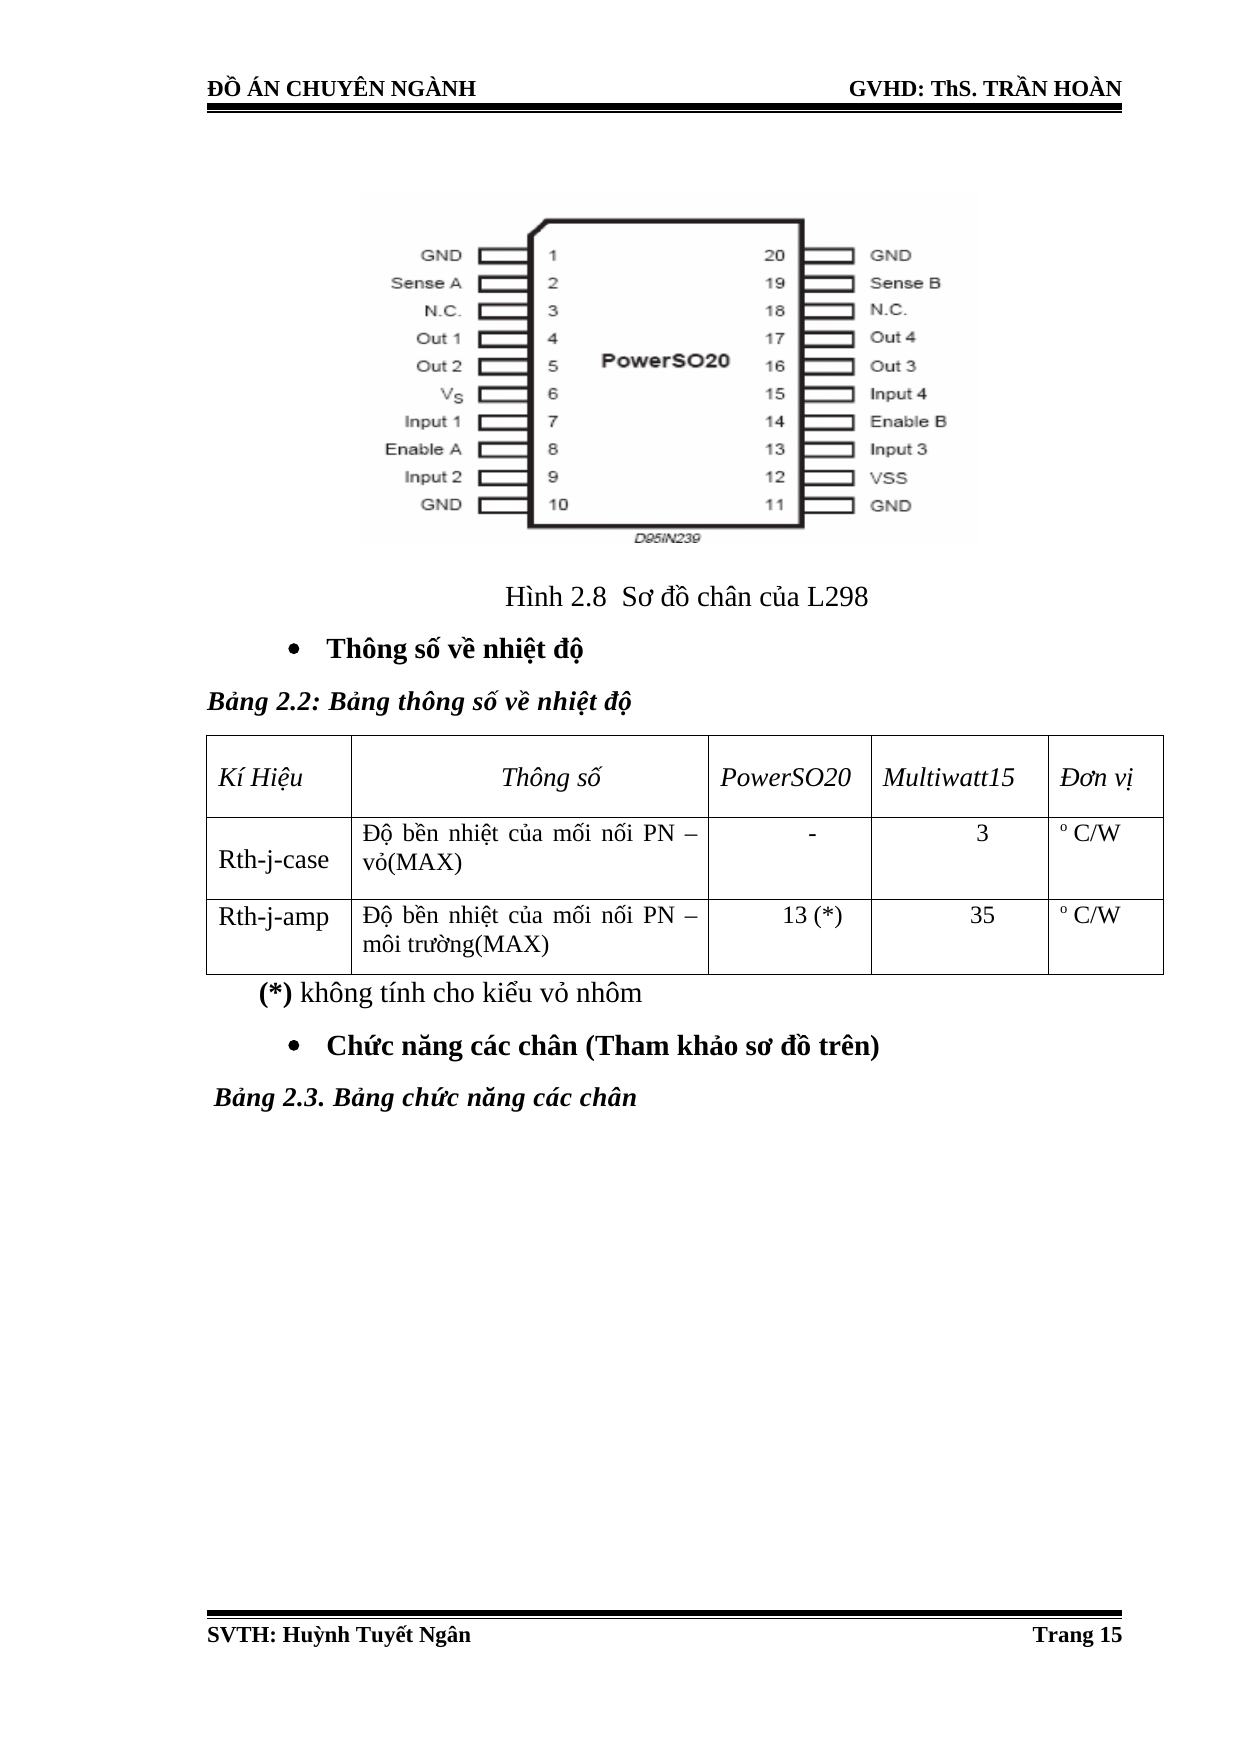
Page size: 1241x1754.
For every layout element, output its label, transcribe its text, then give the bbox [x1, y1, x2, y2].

text Hình 2.8 Sơ đồ chân của L298 [251, 579, 1122, 612]
table_cell 35 [872, 900, 1048, 974]
table_cell Độ bền nhiệt của mối nối PN – môi trường(MAX) [352, 900, 708, 974]
table_cell o C/W [1049, 900, 1163, 974]
table_cell - [709, 818, 871, 899]
picture [360, 192, 979, 551]
table_header PowerSO20 [709, 736, 871, 817]
table_cell o C/W [1049, 818, 1163, 899]
text (*) không tính cho kiểu vỏ nhôm [251, 975, 1122, 1009]
text Bảng 2.2: Bảng thông số về nhiệt độ [207, 684, 1122, 716]
text Bảng 2.3. Bảng chức năng các chân [207, 1081, 1122, 1112]
table_header Kí Hiệu [207, 736, 351, 817]
list Chức năng các chân (Tham khảo sơ đồ trên) [289, 1028, 1122, 1062]
table_header Thông số [352, 736, 708, 817]
table_header Đơn vị [1049, 736, 1163, 817]
table_cell Độ bền nhiệt của mối nối PN – vỏ(MAX) [352, 818, 708, 899]
table_cell Rth-j-case [207, 818, 351, 899]
table_cell Rth-j-amp [207, 900, 351, 974]
table_cell 3 [872, 818, 1048, 899]
table_header Multiwatt15 [872, 736, 1048, 817]
table_cell 13 (*) [709, 900, 871, 974]
list Thông số về nhiệt độ [289, 632, 1122, 665]
